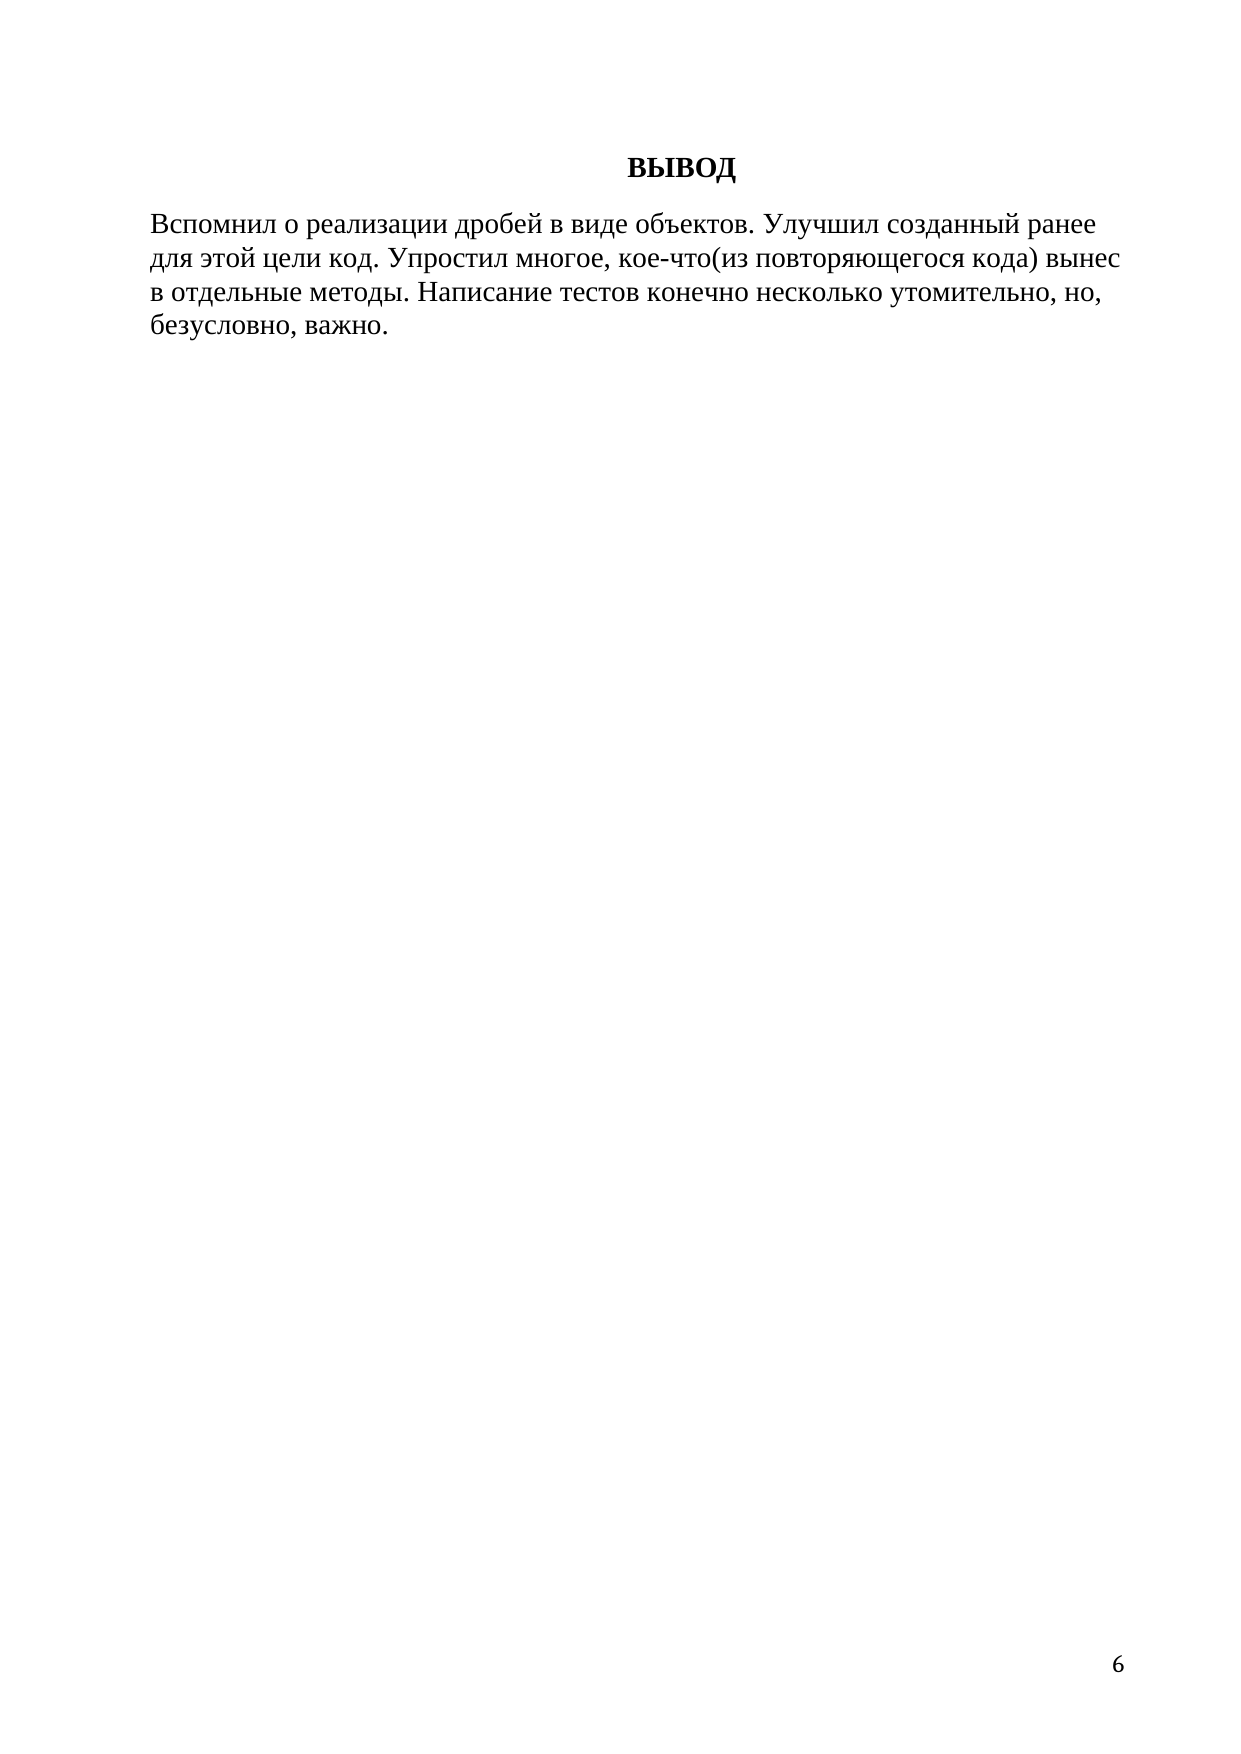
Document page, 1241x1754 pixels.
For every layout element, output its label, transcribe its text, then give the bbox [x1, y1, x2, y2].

text Вспомнил о реализации дробей в виде объектов. Улучшил созданный ранее для этой цели код. Упростил многое, кое-что(из повторяющегося кода) вынес в отдельные методы. Написание тестов конечно несколько утомительно, но, безусловно, важно. [150, 207, 1124, 341]
subtitle ВЫВОД [150, 150, 1124, 183]
